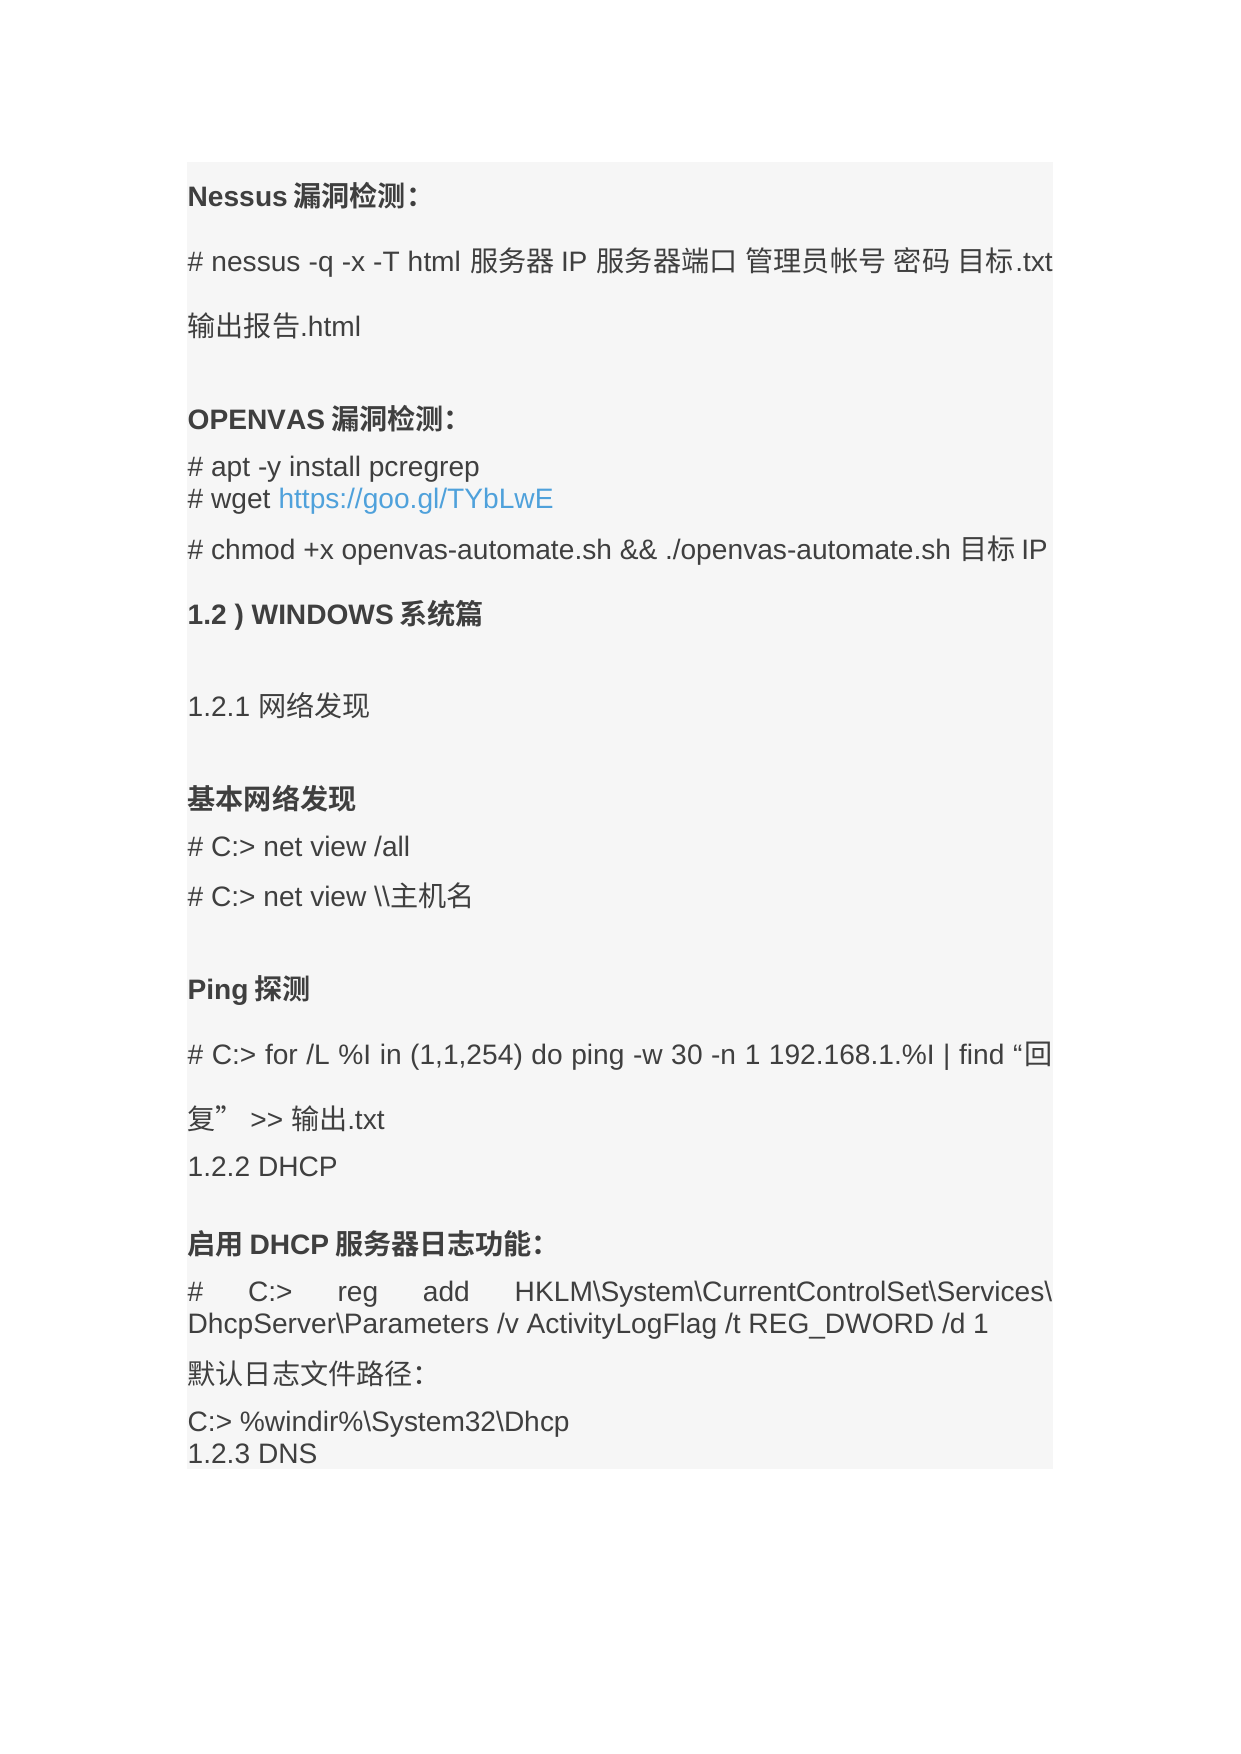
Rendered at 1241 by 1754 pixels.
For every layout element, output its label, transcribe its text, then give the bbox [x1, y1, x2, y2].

text 启用DHCP服务器日志功能： # C:> reg add HKLM\System\CurrentControlSet\Services\DhcpServer\Parameters /v ActivityLogFlag /t REG_DWORD /d 1 默认日志文件路径： C:> %windir%\System32\Dhcp [187, 1209, 1053, 1437]
text Nessus漏洞检测： # nessus -q -x -T html 服务器IP 服务器端口 管理员帐号 密码 目标.txt 输出报告.html [187, 162, 1053, 357]
text OPENVAS漏洞检测： # apt -y install pcregrep # wget https://goo.gl/TYbLwE # chmod +x openvas-automate.sh && ./openvas-automate.sh 目标IP [187, 384, 1053, 579]
text 1.2 ) WINDOWS系统篇 [187, 579, 1053, 644]
text 1.2.1 网络发现 [187, 672, 1053, 737]
text Ping探测 # C:> for /L %I in (1,1,254) do ping -w 30 -n 1 192.168.1.%I | find “回复” >> 输出.txt [187, 954, 1053, 1149]
text 1.2.3 DNS [187, 1437, 1053, 1469]
text 基本网络发现 # C:> net view /all # C:> net view \\主机名 [187, 764, 1053, 927]
text 1.2.2 DHCP [187, 1149, 1053, 1182]
